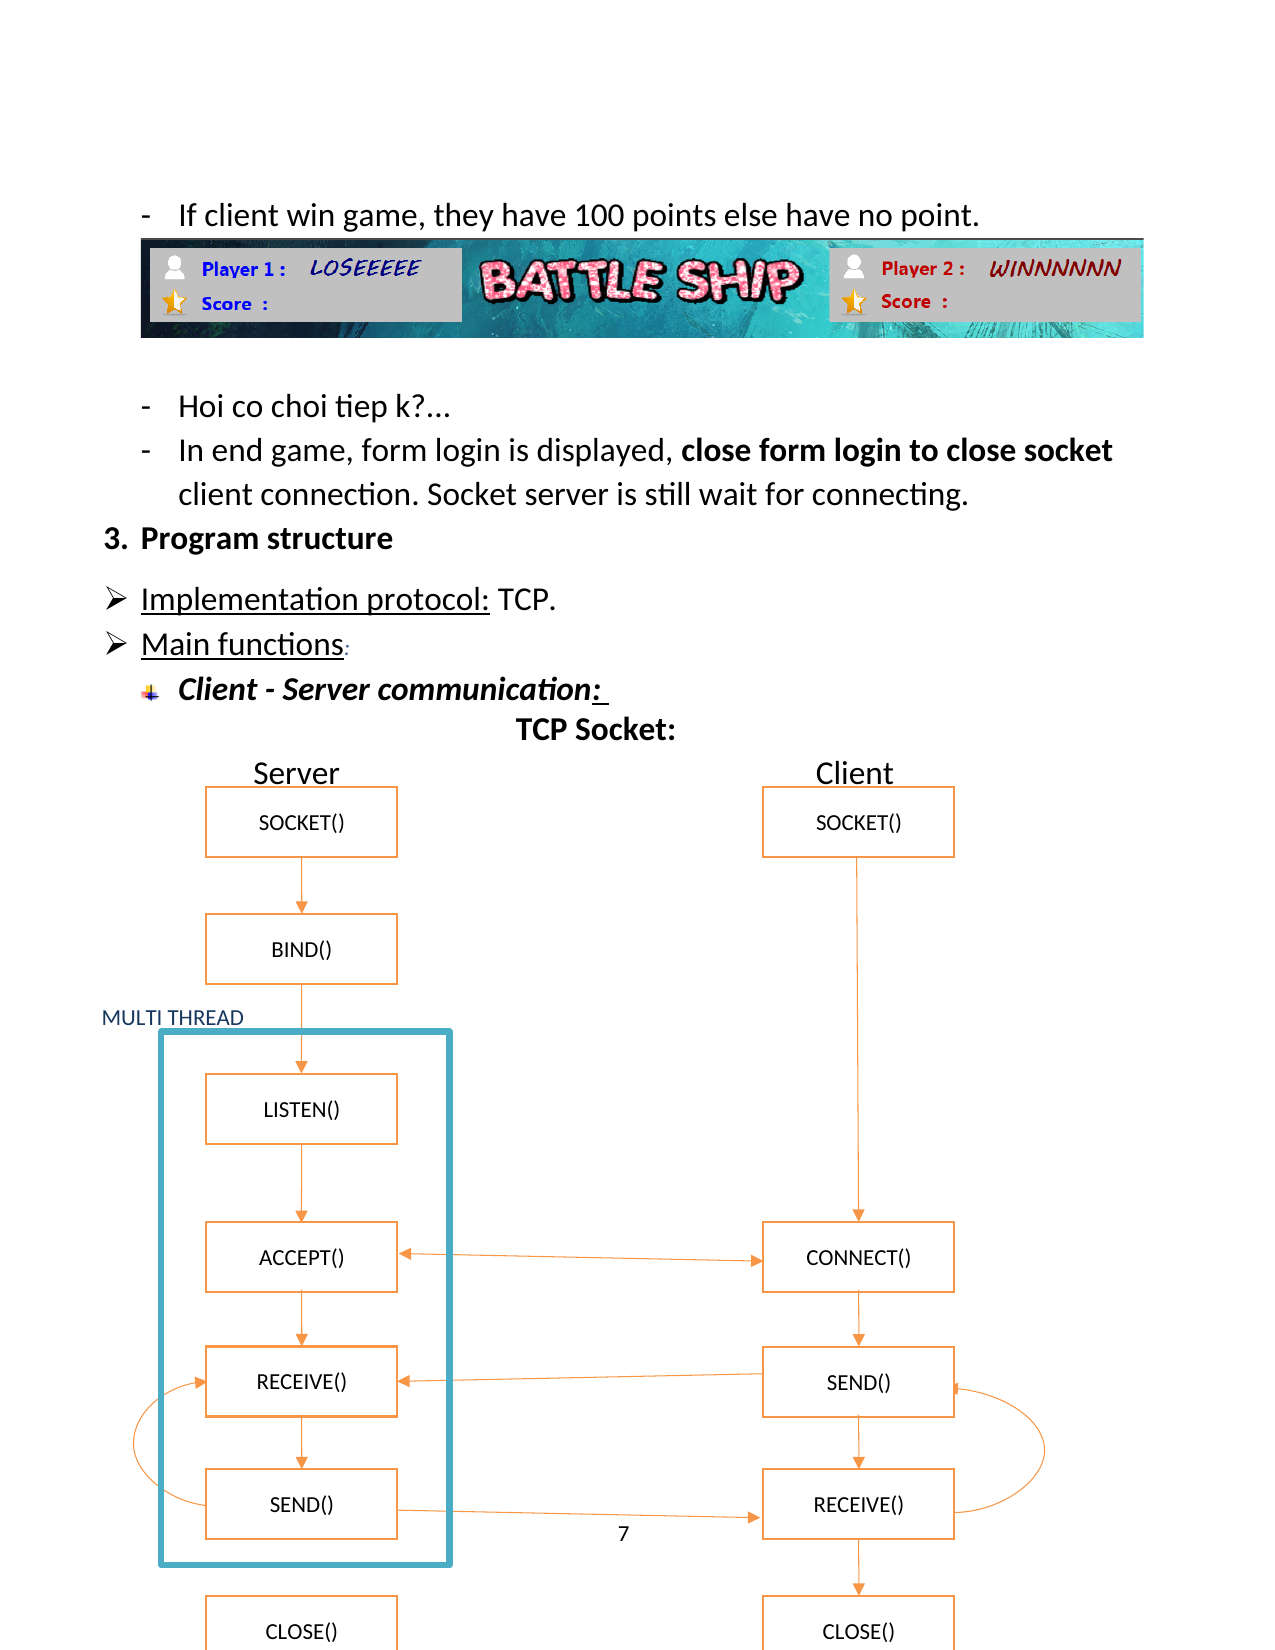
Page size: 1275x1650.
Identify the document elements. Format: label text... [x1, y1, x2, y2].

list In end game, form login is displayed, close form login to close socket client connection. Socket server is still wait for connecting. [141, 429, 1181, 514]
subtitle Implementation protocol: TCP. [103, 578, 1181, 619]
list Program structure [103, 517, 1181, 558]
picture [140, 238, 1144, 338]
list Hoi co choi tiep k?... [141, 385, 1181, 426]
subtitle Client - Server communication: [141, 668, 1181, 708]
list Server Client [253, 752, 1181, 793]
subtitle Main functions: [103, 623, 1181, 663]
list If client win game, they have 100 points else have no point. [141, 194, 1181, 235]
picture [141, 683, 159, 701]
list TCP Socket: [478, 708, 1181, 749]
